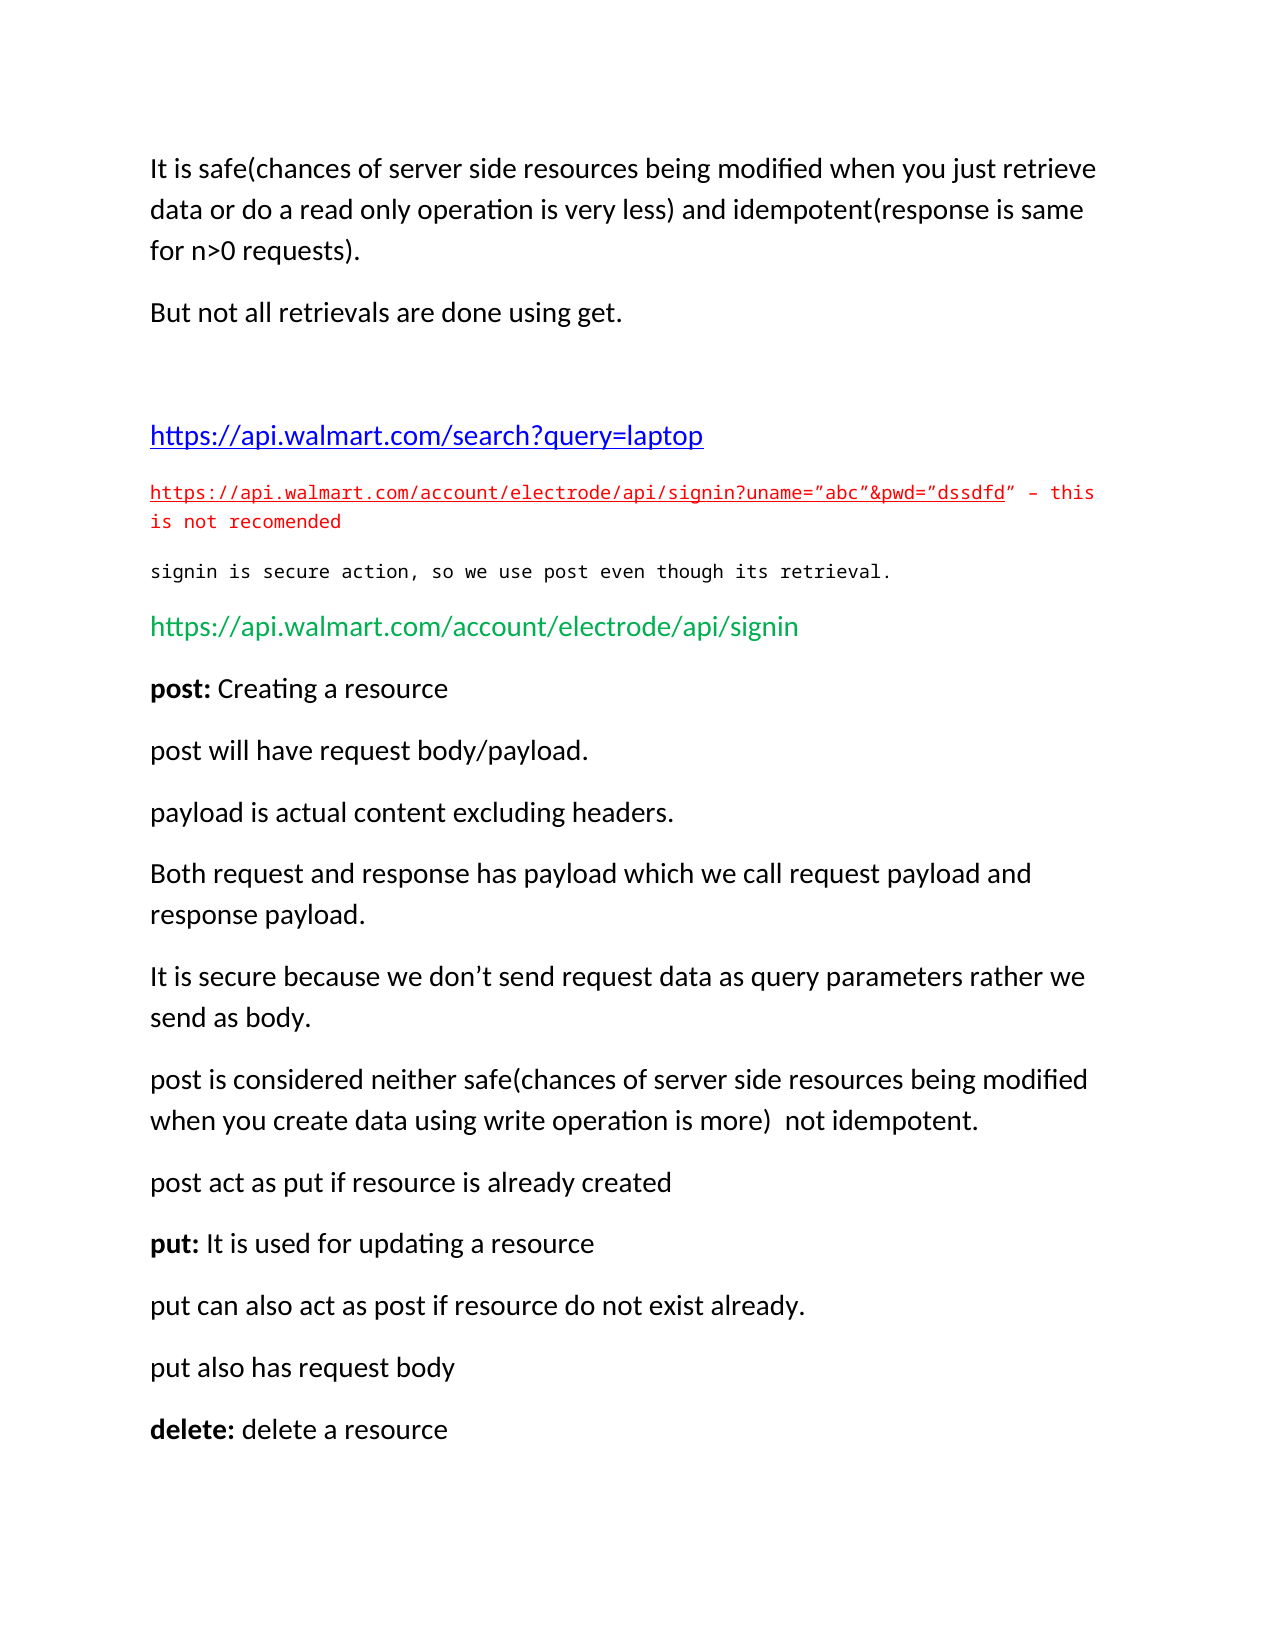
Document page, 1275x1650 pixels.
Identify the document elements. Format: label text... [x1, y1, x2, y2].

text post will have request body/payload. [150, 732, 1125, 768]
text post is considered neither safe(chances of server side resources being modified when you create data using write operation is more) not idempotent. [150, 1061, 1125, 1137]
text post act as put if resource is already created [150, 1164, 1125, 1199]
text put also has request body [150, 1349, 1125, 1384]
text https://api.walmart.com/search?query=laptop [150, 417, 1125, 453]
text signin is secure action, so we use post even though its retrieval. [150, 558, 1125, 584]
text https://api.walmart.com/account/electrode/api/signin [150, 608, 1125, 644]
text https://api.walmart.com/account/electrode/api/signin?uname=”abc”&pwd=”dssdfd” – this is not recomended [150, 479, 1125, 534]
text put can also act as post if resource do not exist already. [150, 1287, 1125, 1323]
text post: Creating a resource [150, 670, 1125, 706]
text payload is actual content excluding headers. [150, 794, 1125, 829]
text It is safe(chances of server side resources being modified when you just retrieve data or do a read only operation is very less) and idempotent(response is same for n>0 requests). [150, 150, 1125, 267]
text It is secure because we don’t send request data as query parameters rather we send as body. [150, 958, 1125, 1035]
text delete: delete a resource [150, 1411, 1125, 1446]
text But not all retrievals are done using get. [150, 294, 1125, 329]
text Both request and response has payload which we call request payload and response payload. [150, 856, 1125, 932]
text put: It is used for updating a resource [150, 1225, 1125, 1261]
